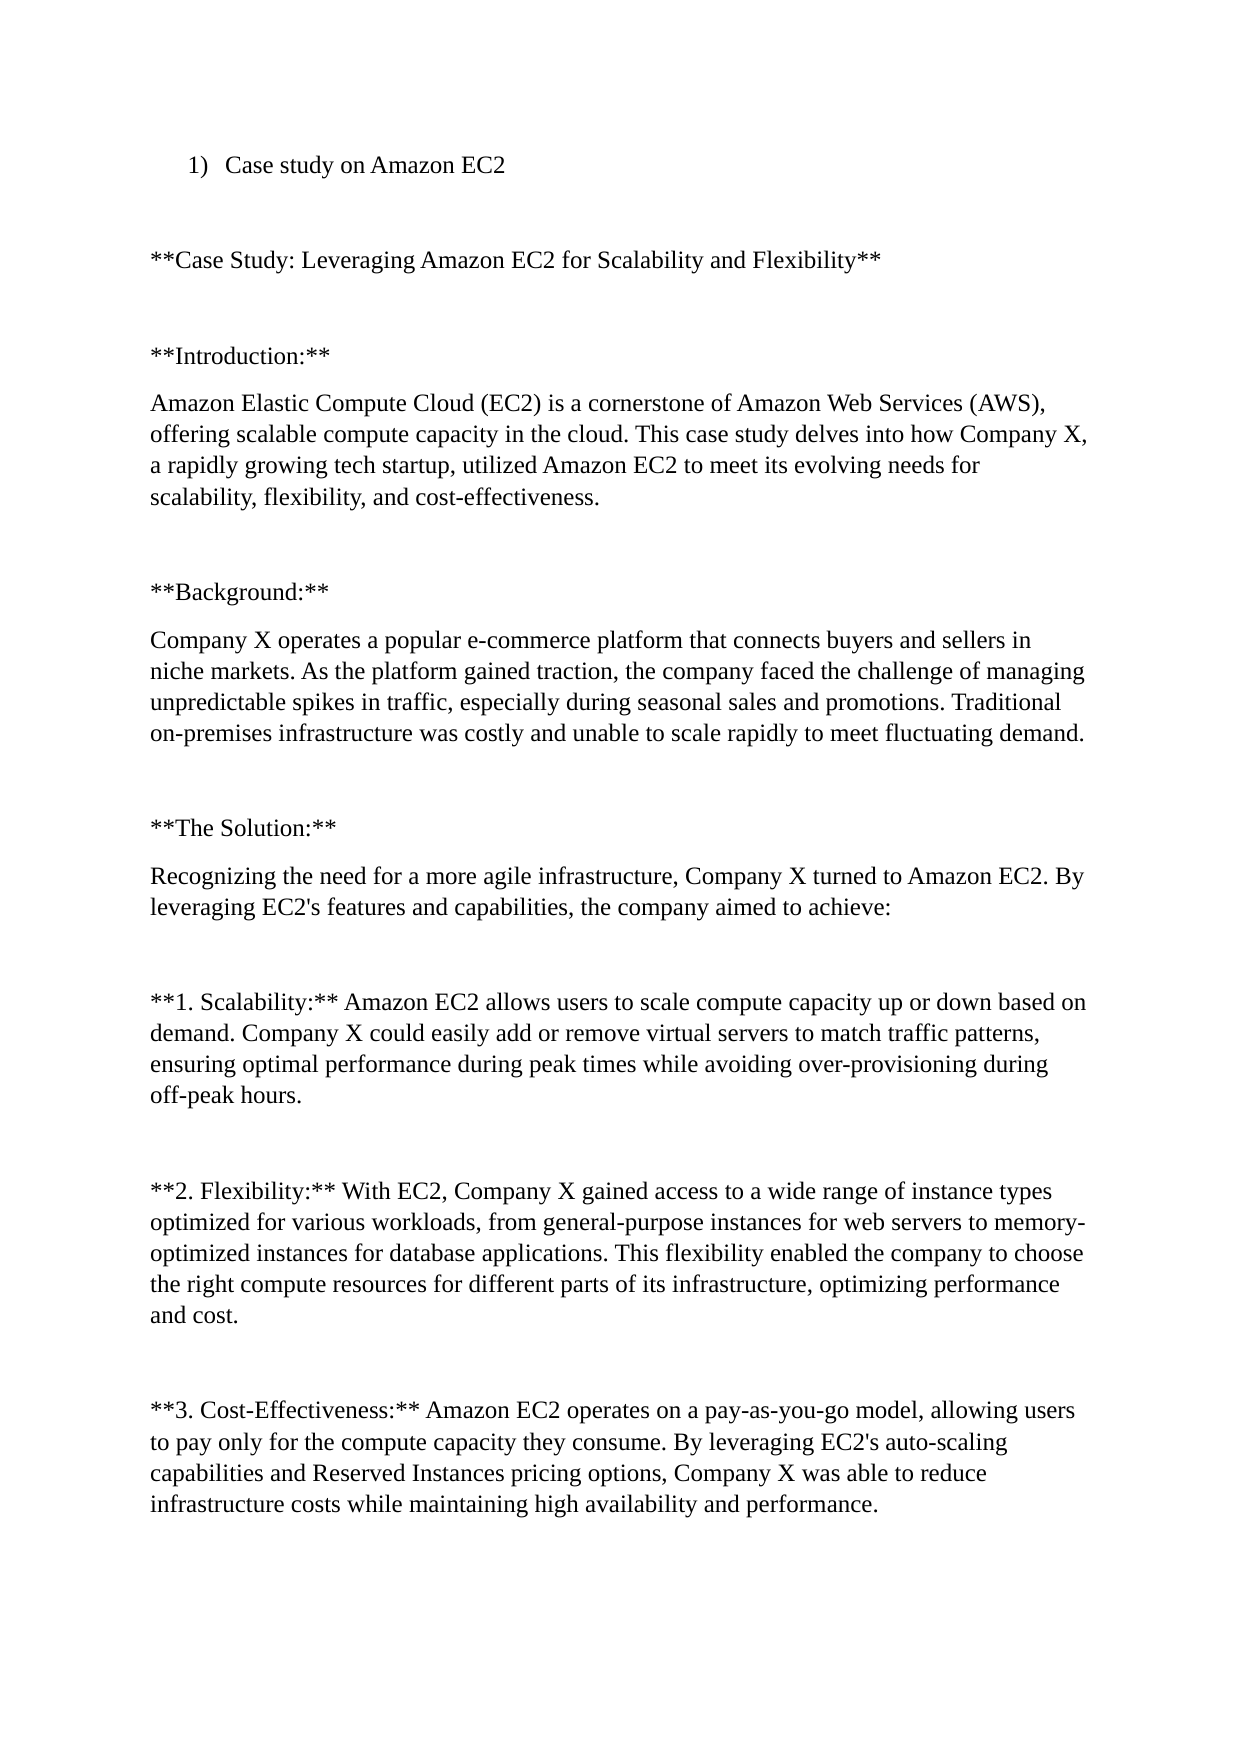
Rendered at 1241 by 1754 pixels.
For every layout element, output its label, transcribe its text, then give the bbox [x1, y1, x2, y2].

text **1. Scalability:** Amazon EC2 allows users to scale compute capacity up or down based on demand. Company X could easily add or remove virtual servers to match traffic patterns, ensuring optimal performance during peak times while avoiding over-provisioning during off-peak hours. [150, 987, 1090, 1109]
text **Introduction:** [150, 341, 1090, 369]
text **Case Study: Leveraging Amazon EC2 for Scalability and Flexibility** [150, 245, 1090, 274]
list Case study on Amazon EC2 [187, 150, 1090, 179]
text Amazon Elastic Compute Cloud (EC2) is a cornerstone of Amazon Web Services (AWS), offering scalable compute capacity in the cloud. This case study delves into how Company X, a rapidly growing tech startup, utilized Amazon EC2 to meet its evolving needs for scalability, flexibility, and cost-effectiveness. [150, 388, 1090, 510]
text Company X operates a popular e-commerce platform that connects buyers and sellers in niche markets. As the platform gained traction, the company faced the challenge of managing unpredictable spikes in traffic, especially during seasonal sales and promotions. Traditional on-premises infrastructure was costly and unable to scale rapidly to meet fluctuating demand. [150, 625, 1090, 747]
text **2. Flexibility:** With EC2, Company X gained access to a wide range of instance types optimized for various workloads, from general-purpose instances for web servers to memory-optimized instances for database applications. This flexibility enabled the company to choose the right compute resources for different parts of its infrastructure, optimizing performance and cost. [150, 1176, 1090, 1329]
text **The Solution:** [150, 813, 1090, 842]
text **Background:** [150, 577, 1090, 606]
text **3. Cost-Effectiveness:** Amazon EC2 operates on a pay-as-you-go model, allowing users to pay only for the compute capacity they consume. By leveraging EC2's auto-scaling capabilities and Reserved Instances pricing options, Company X was able to reduce infrastructure costs while maintaining high availability and performance. [150, 1396, 1090, 1517]
text Recognizing the need for a more agile infrastructure, Company X turned to Amazon EC2. By leveraging EC2's features and capabilities, the company aimed to achieve: [150, 861, 1090, 921]
